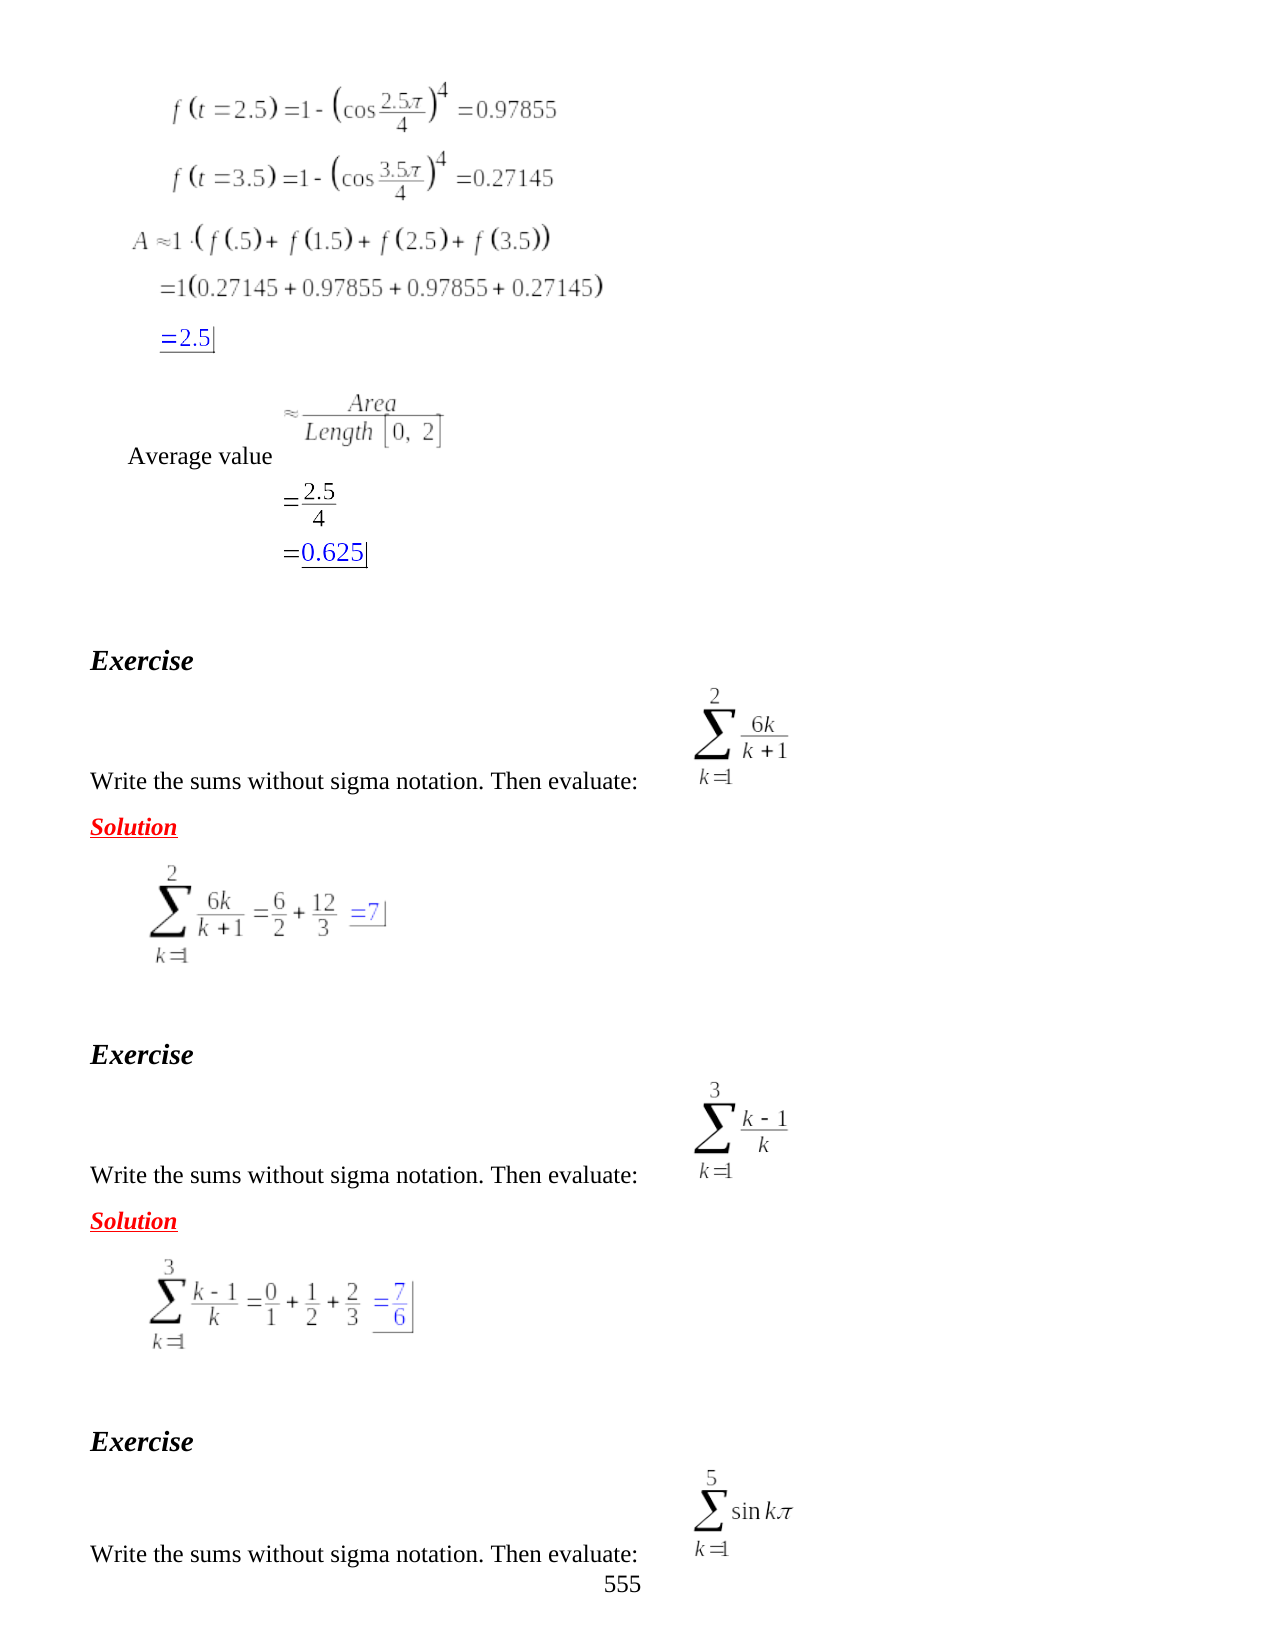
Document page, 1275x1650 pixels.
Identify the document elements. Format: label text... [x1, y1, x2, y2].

text Exercise [90, 643, 1155, 677]
text Solution [90, 795, 1155, 840]
text Write the sums without sigma notation. Then evaluate: [90, 1076, 1155, 1189]
text Solution [90, 1189, 1155, 1234]
text Average value [127, 388, 1155, 469]
text Write the sums without sigma notation. Then evaluate: [90, 682, 1155, 795]
text Exercise [90, 1424, 1155, 1458]
text Write the sums without sigma notation. Then evaluate: [90, 1463, 1155, 1568]
text Exercise [90, 1037, 1155, 1071]
